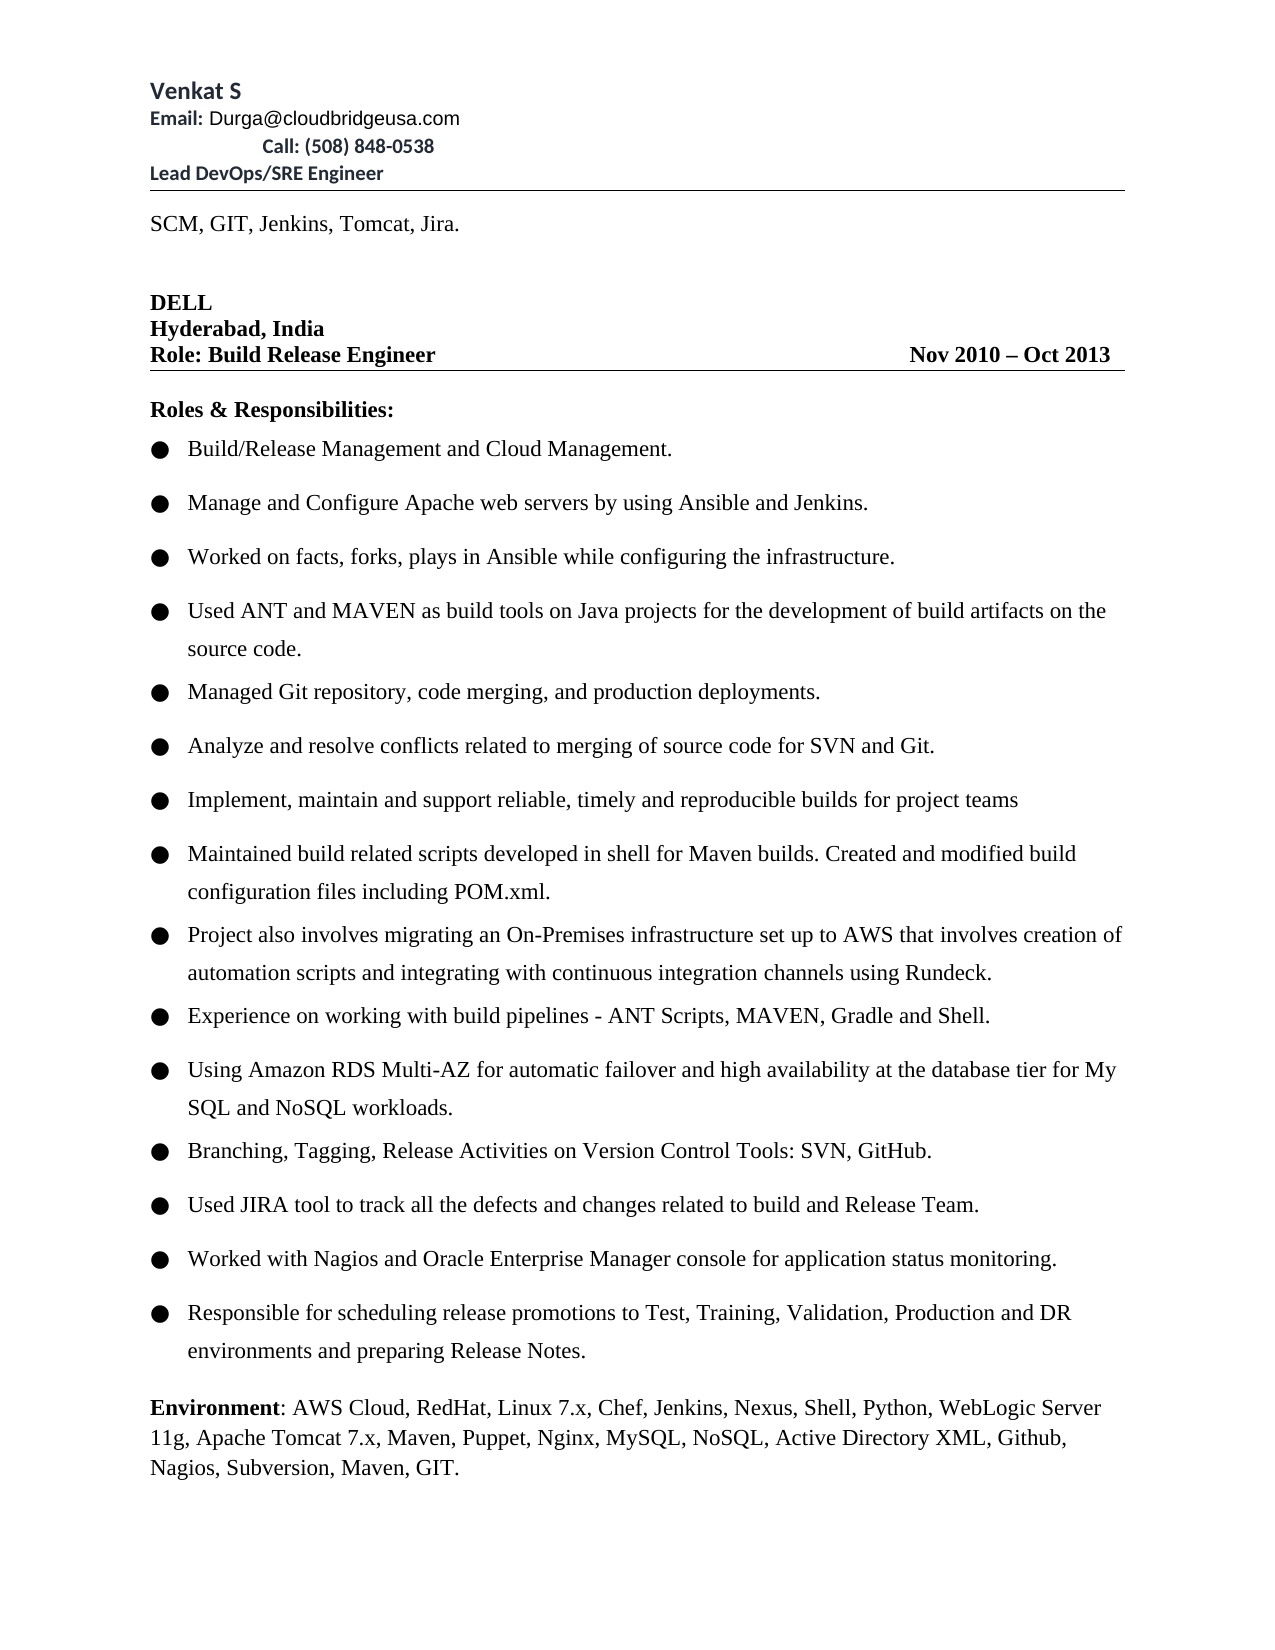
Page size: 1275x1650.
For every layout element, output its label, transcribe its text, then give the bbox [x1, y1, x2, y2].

list Maintained build related scripts developed in shell for Maven builds. Created and modified build configuration files including POM.xml. [150, 827, 1125, 905]
list Worked with Nagios and Oracle Enterprise Manager console for application status monitoring. [150, 1232, 1125, 1279]
list Responsible for scheduling release promotions to Test, Training, Validation, Production and DR environments and preparing Release Notes. [150, 1286, 1125, 1364]
list Build/Release Management and Cloud Management. [150, 423, 1125, 470]
list Experience on working with build pipelines - ANT Scripts, MAVEN, Gradle and Shell. [150, 989, 1125, 1037]
text DELL [150, 289, 1125, 315]
list Used JIRA tool to track all the defects and changes related to build and Release Team. [150, 1178, 1125, 1226]
list Branching, Tagging, Release Activities on Version Control Tools: SVN, GitHub. [150, 1124, 1125, 1172]
text Roles & Responsibilities: [150, 396, 1125, 423]
list Manage and Configure Apache web servers by using Ansible and Jenkins. [150, 477, 1125, 524]
list Implement, maintain and support reliable, timely and reproducible builds for project teams [150, 773, 1125, 821]
text Environment: AWS Cloud, RedHat, Linux 7.x, Chef, Jenkins, Nexus, Shell, Python, WebLogic Server 11g, Apache Tomcat 7.x, Maven, Puppet, Nginx, MySQL, NoSQL, Active Directory XML, Github, Nagios, Subversion, Maven, GIT. [150, 1394, 1125, 1481]
list Analyze and resolve conflicts related to merging of source code for SVN and Git. [150, 719, 1125, 767]
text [150, 210, 1125, 236]
list Worked on facts, forks, plays in Ansible while configuring the infrastructure. [150, 531, 1125, 578]
list Project also involves migrating an On-Premises infrastructure set up to AWS that involves creation of automation scripts and integrating with continuous integration channels using Rundeck. [150, 908, 1125, 986]
text Role: Build Release Engineer Nov 2010 – Oct 2013 [150, 341, 1125, 370]
list Using Amazon RDS Multi-AZ for automatic failover and high availability at the database tier for My SQL and NoSQL workloads. [150, 1043, 1125, 1121]
list Managed Git repository, code merging, and production deployments. [150, 666, 1125, 713]
text Hyderabad, India [150, 315, 1125, 341]
list Used ANT and MAVEN as build tools on Java projects for the development of build artifacts on the source code. [150, 584, 1125, 662]
